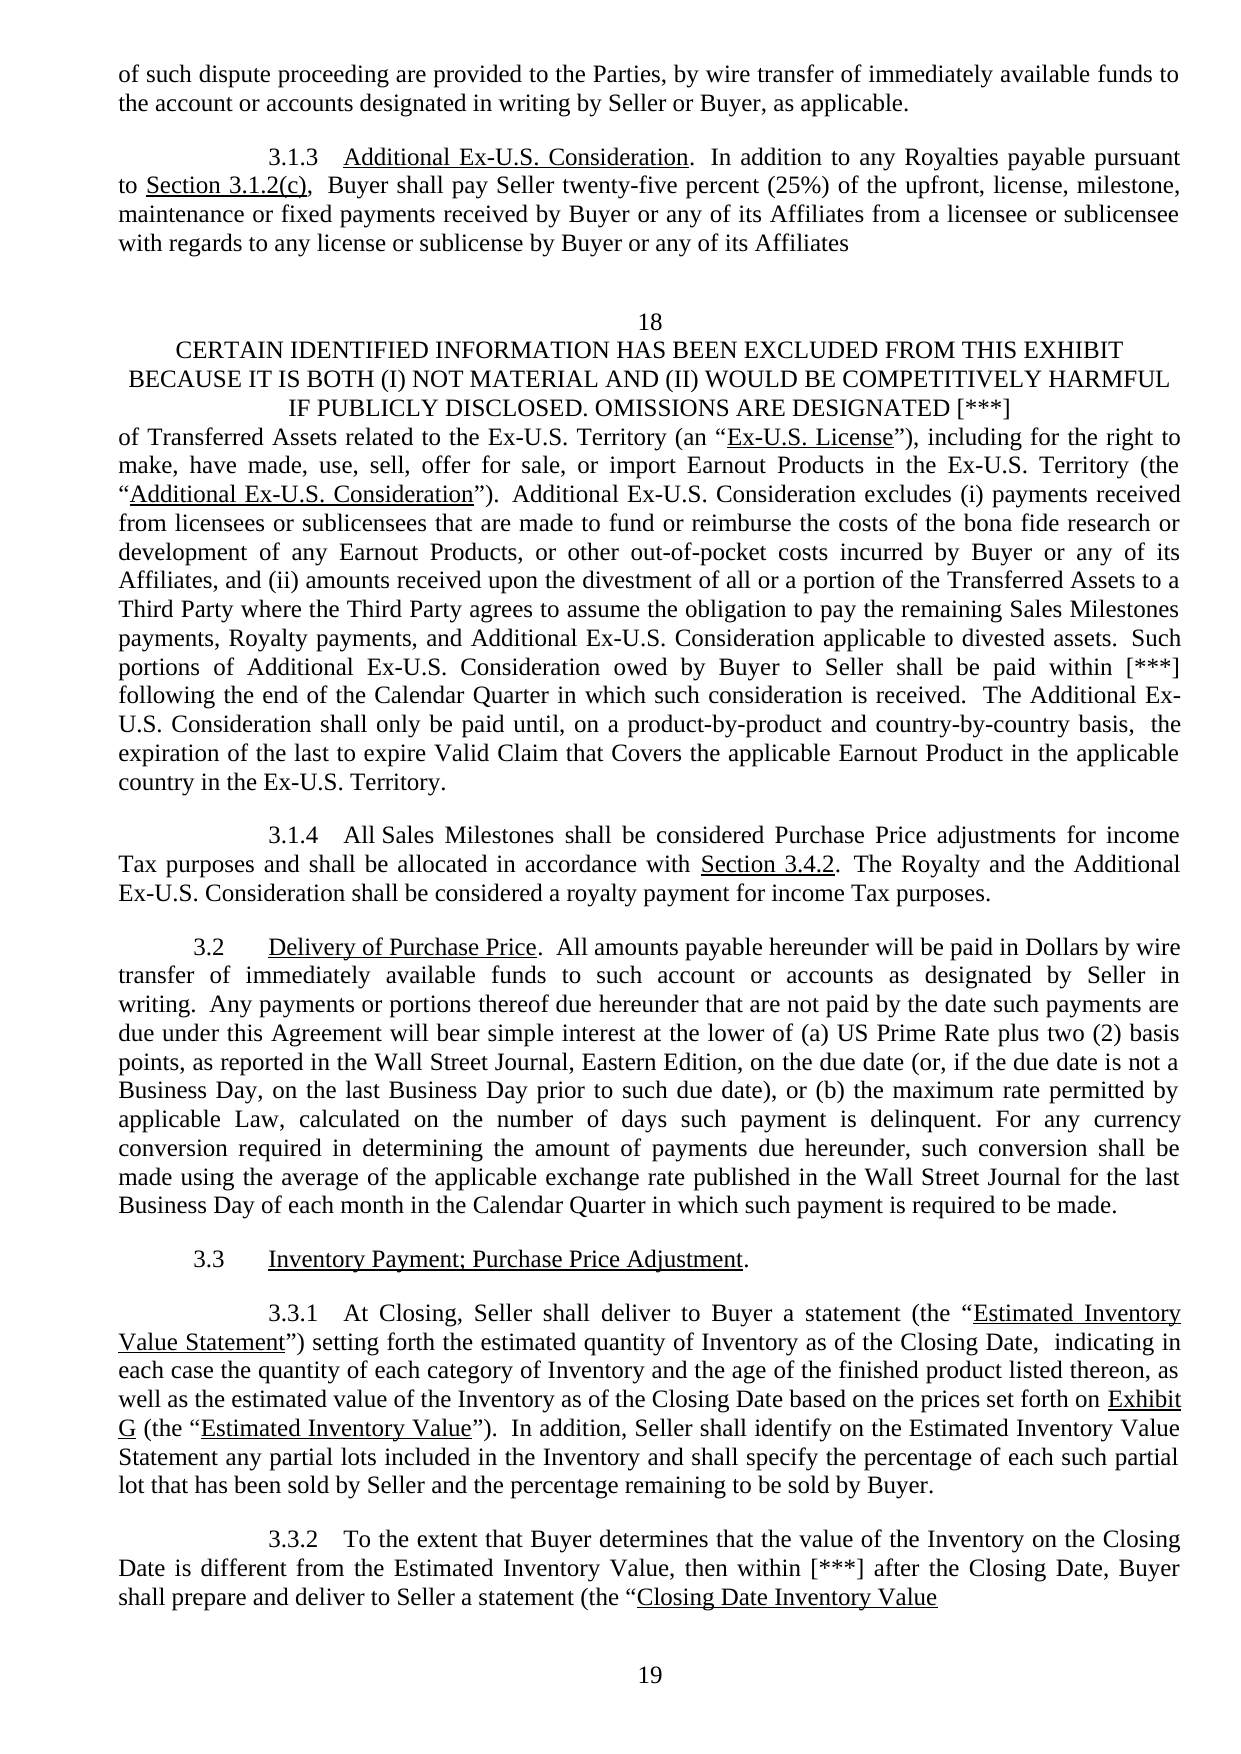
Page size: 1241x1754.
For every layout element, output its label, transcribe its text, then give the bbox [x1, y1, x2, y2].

text 3.2 Delivery of Purchase Price. All amounts payable hereunder will be paid in Dollars by wire transfer of immediately available funds to such account or accounts as designated by Seller in writing. Any payments or portions thereof due hereunder that are not paid by the date such payments are due under this Agreement will bear simple interest at the lower of (a) US Prime Rate plus two (2) basis points, as reported in the Wall Street Journal, Eastern Edition, on the due date (or, if the due date is not a Business Day, on the last Business Day prior to such due date), or (b) the maximum rate permitted by applicable Law, calculated on the number of days such payment is delinquent. For any currency conversion required in determining the amount of payments due hereunder, such conversion shall be made using the average of the applicable exchange rate published in the Wall Street Journal for the last Business Day of each month in the Calendar Quarter in which such payment is required to be made. [118, 932, 1181, 1219]
text 3.3.2 To the extent that Buyer determines that the value of the Inventory on the Closing Date is different from the Estimated Inventory Value, then within [***] after the Closing Date, Buyer shall prepare and deliver to Seller a statement (the “Closing Date Inventory Value [118, 1524, 1181, 1610]
text 3.1.4 All Sales Milestones shall be considered Purchase Price adjustments for income Tax purposes and shall be allocated in accordance with Section 3.4.2. The Royalty and the Additional Ex-U.S. Consideration shall be considered a royalty payment for income Tax purposes. [118, 820, 1181, 907]
text 18 [118, 307, 1181, 335]
text 3.3 Inventory Payment; Purchase Price Adjustment. [118, 1244, 1181, 1273]
text of Transferred Assets related to the Ex-U.S. Territory (an “Ex-U.S. License”), including for the right to make, have made, use, sell, offer for sale, or import Earnout Products in the Ex-U.S. Territory (the “Additional Ex-U.S. Consideration”). Additional Ex-U.S. Consideration excludes (i) payments received from licensees or sublicensees that are made to fund or reimburse the costs of the bona fide research or development of any Earnout Products, or other out-of-pocket costs incurred by Buyer or any of its Affiliates, and (ii) amounts received upon the divestment of all or a portion of the Transferred Assets to a Third Party where the Third Party agrees to assume the obligation to pay the remaining Sales Milestones payments, Royalty payments, and Additional Ex-U.S. Consideration applicable to divested assets. Such portions of Additional Ex-U.S. Consideration owed by Buyer to Seller shall be paid within [***] following the end of the Calendar Quarter in which such consideration is received. The Additional Ex-U.S. Consideration shall only be paid until, on a product-by-product and country-by-country basis, the expiration of the last to expire Valid Claim that Covers the applicable Earnout Product in the applicable country in the Ex-U.S. Territory. [118, 422, 1181, 795]
text certain identified information has been excluded from thIS exhibit because it is both (i) not material and (ii) would be competitively harmful if publicly disclosed. OMISSIONS ARE DESIGNATED [***] [118, 335, 1181, 422]
text 19 [118, 1660, 1181, 1689]
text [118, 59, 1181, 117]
text 3.1.3 Additional Ex-U.S. Consideration. In addition to any Royalties payable pursuant to Section 3.1.2(c), Buyer shall pay Seller twenty-five percent (25%) of the upfront, license, milestone, maintenance or fixed payments received by Buyer or any of its Affiliates from a licensee or sublicensee with regards to any license or sublicense by Buyer or any of its Affiliates [118, 142, 1181, 257]
text 3.3.1 At Closing, Seller shall deliver to Buyer a statement (the “Estimated Inventory Value Statement”) setting forth the estimated quantity of Inventory as of the Closing Date, indicating in each case the quantity of each category of Inventory and the age of the finished product listed thereon, as well as the estimated value of the Inventory as of the Closing Date based on the prices set forth on Exhibit G (the “Estimated Inventory Value”). In addition, Seller shall identify on the Estimated Inventory Value Statement any partial lots included in the Inventory and shall specify the percentage of each such partial lot that has been sold by Seller and the percentage remaining to be sold by Buyer. [118, 1298, 1181, 1499]
